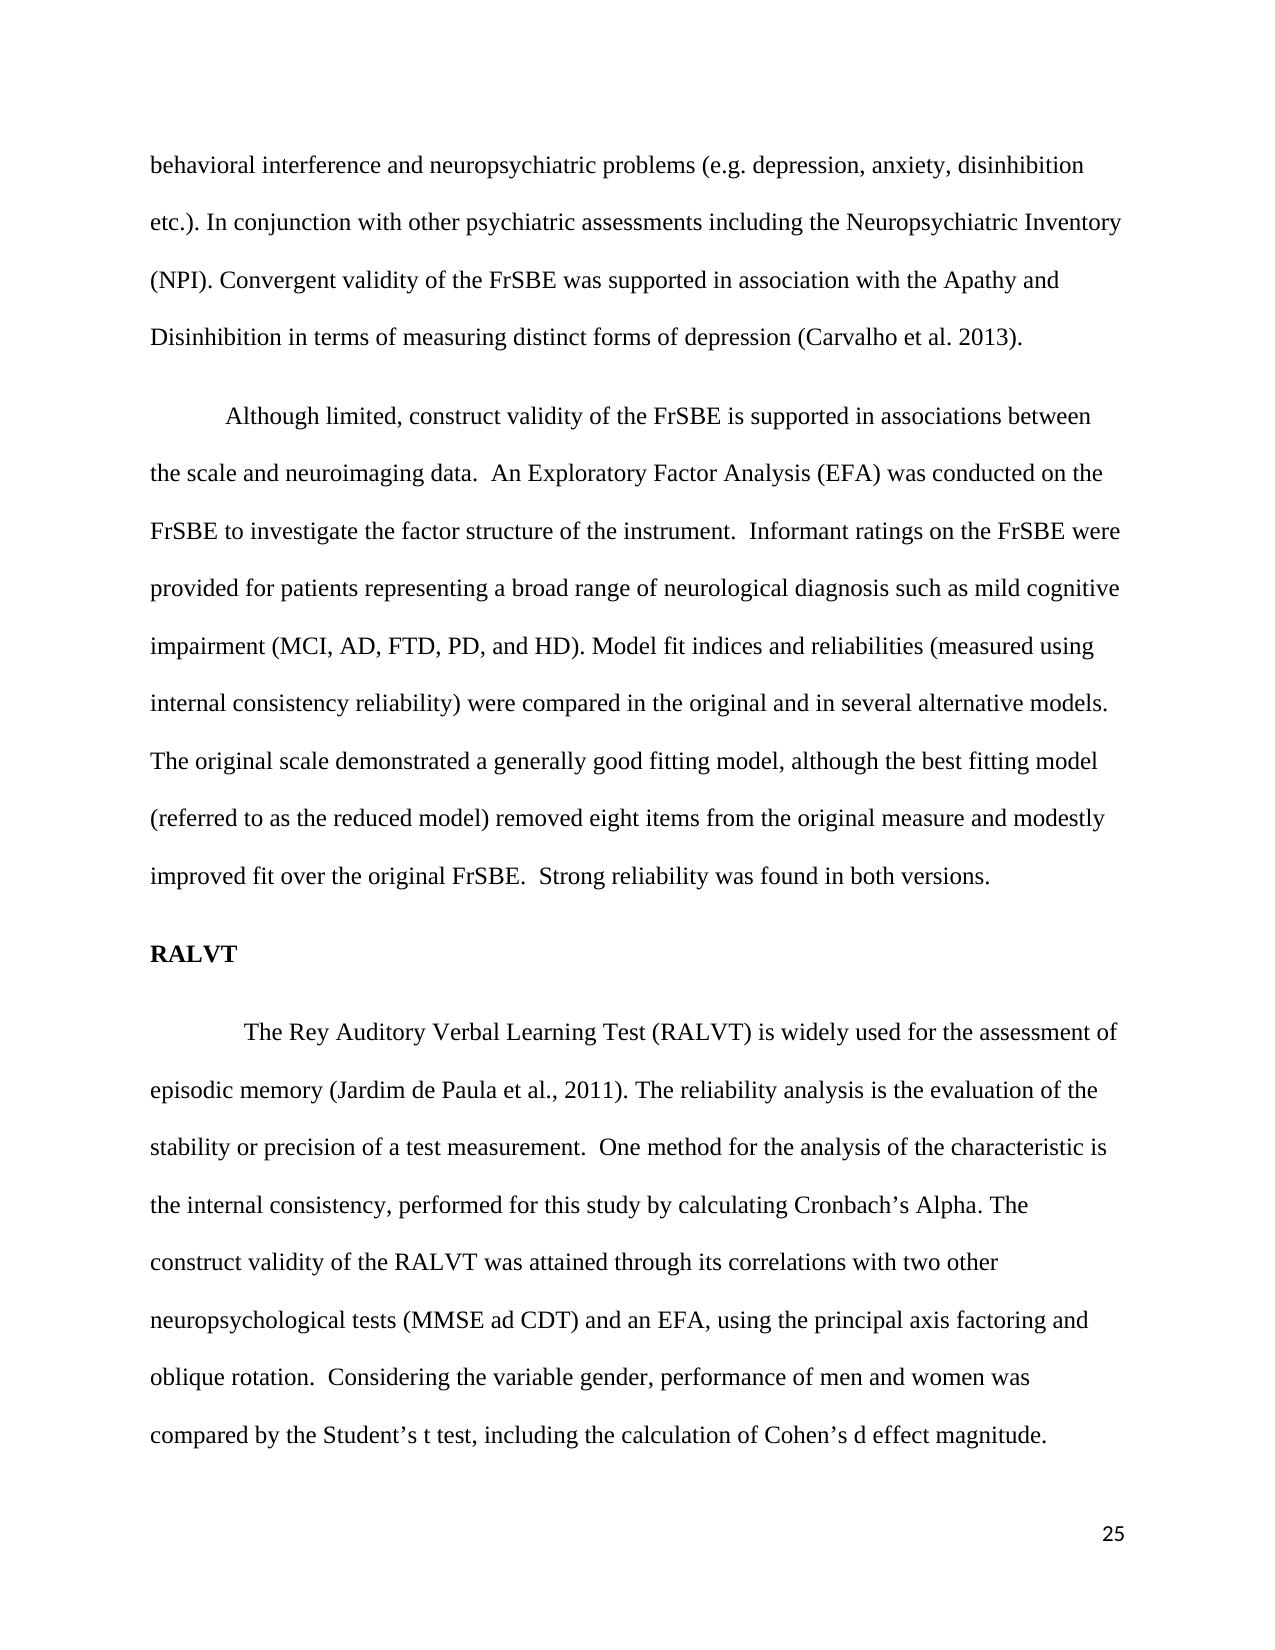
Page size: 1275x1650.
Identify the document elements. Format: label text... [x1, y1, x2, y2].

text The Rey Auditory Verbal Learning Test (RALVT) is widely used for the assessment of episodic memory (Jardim de Paula et al., 2011). The reliability analysis is the evaluation of the stability or precision of a test measurement. One method for the analysis of the characteristic is the internal consistency, performed for this study by calculating Cronbach’s Alpha. The construct validity of the RALVT was attained through its correlations with two other neuropsychological tests (MMSE ad CDT) and an EFA, using the principal axis factoring and oblique rotation. Considering the variable gender, performance of men and women was compared by the Student’s t test, including the calculation of Cohen’s d effect magnitude. [150, 1017, 1125, 1449]
text Although limited, construct validity of the FrSBE is supported in associations between the scale and neuroimaging data. An Exploratory Factor Analysis (EFA) was conducted on the FrSBE to investigate the factor structure of the instrument. Informant ratings on the FrSBE were provided for patients representing a broad range of neurological diagnosis such as mild cognitive impairment (MCI, AD, FTD, PD, and HD). Model fit indices and reliabilities (measured using internal consistency reliability) were compared in the original and in several alternative models. The original scale demonstrated a generally good fitting model, although the best fitting model (referred to as the reduced model) removed eight items from the original measure and modestly improved fit over the original FrSBE. Strong reliability was found in both versions. [150, 401, 1125, 889]
text RALVT [150, 939, 1125, 968]
